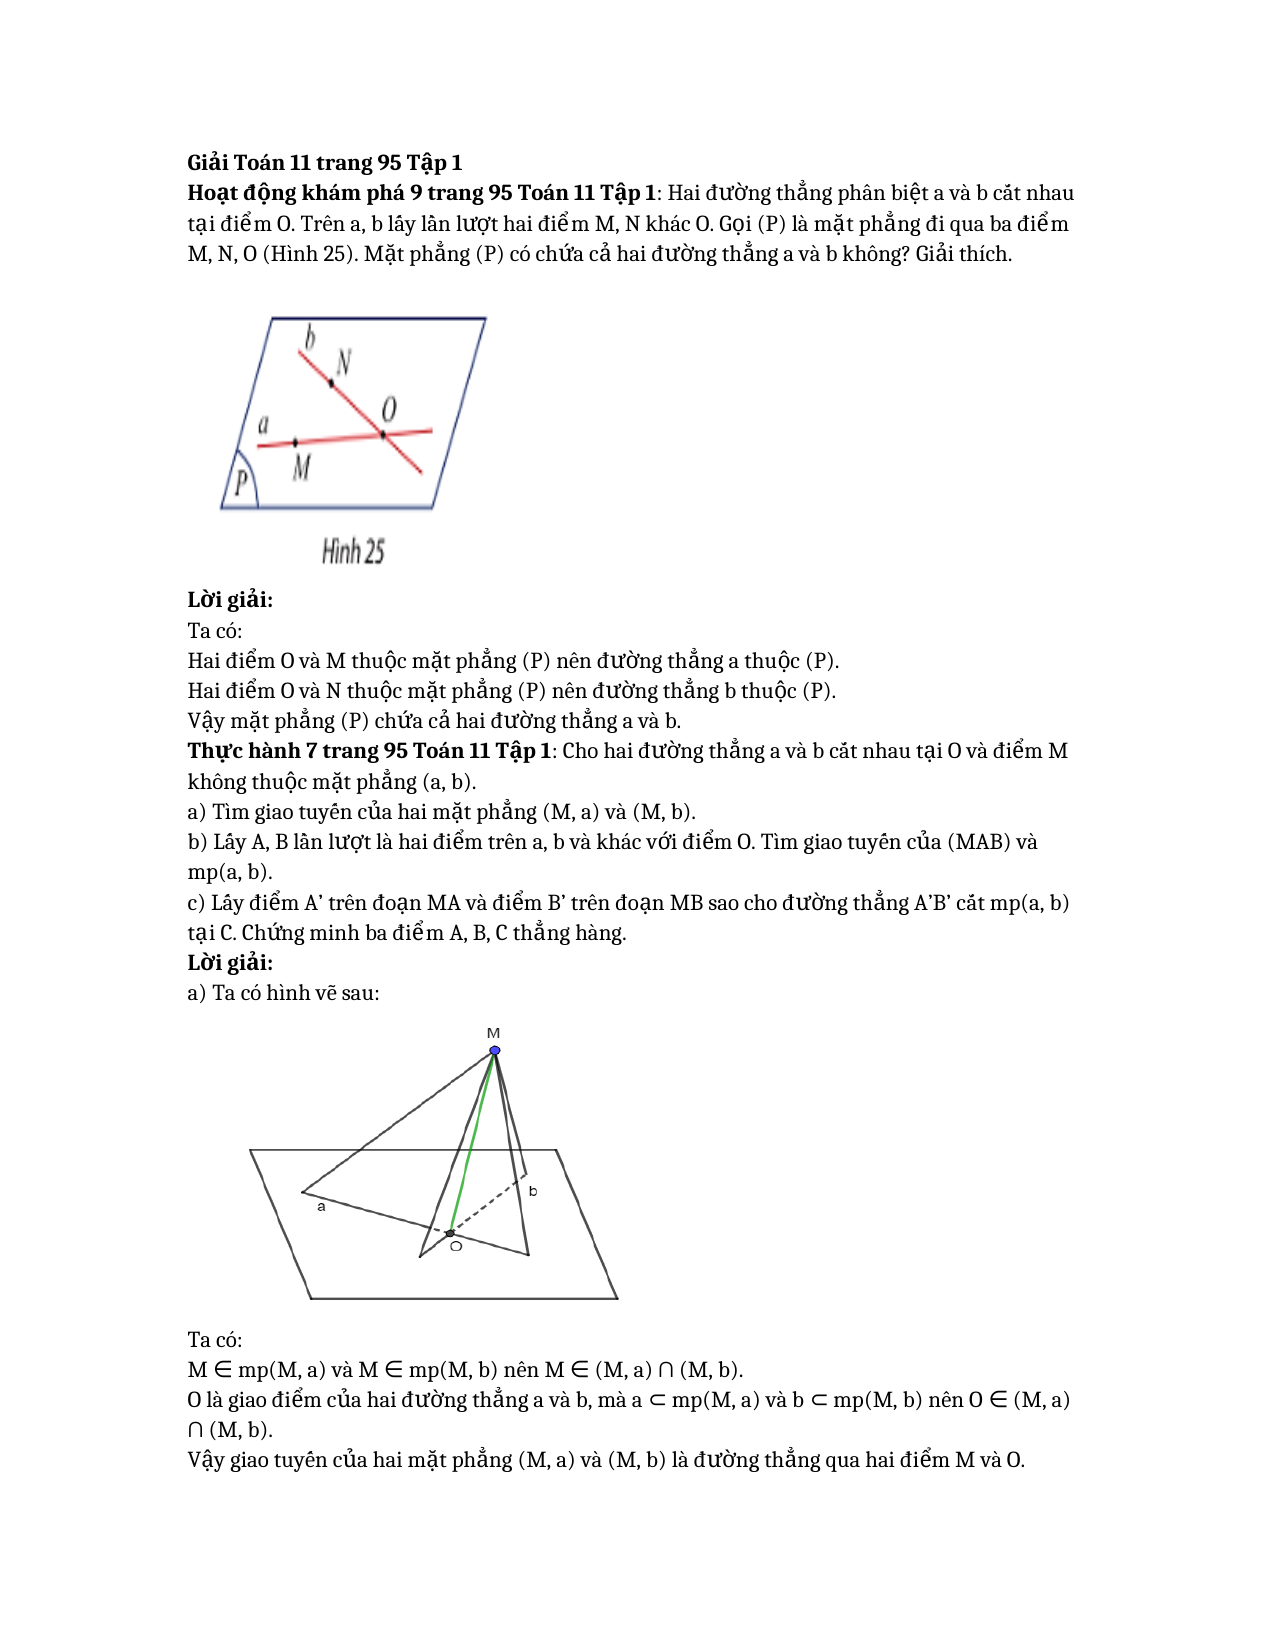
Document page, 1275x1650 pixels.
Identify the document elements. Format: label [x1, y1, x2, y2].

picture [206, 270, 508, 584]
picture [206, 1010, 650, 1323]
text [187, 150, 1087, 1474]
